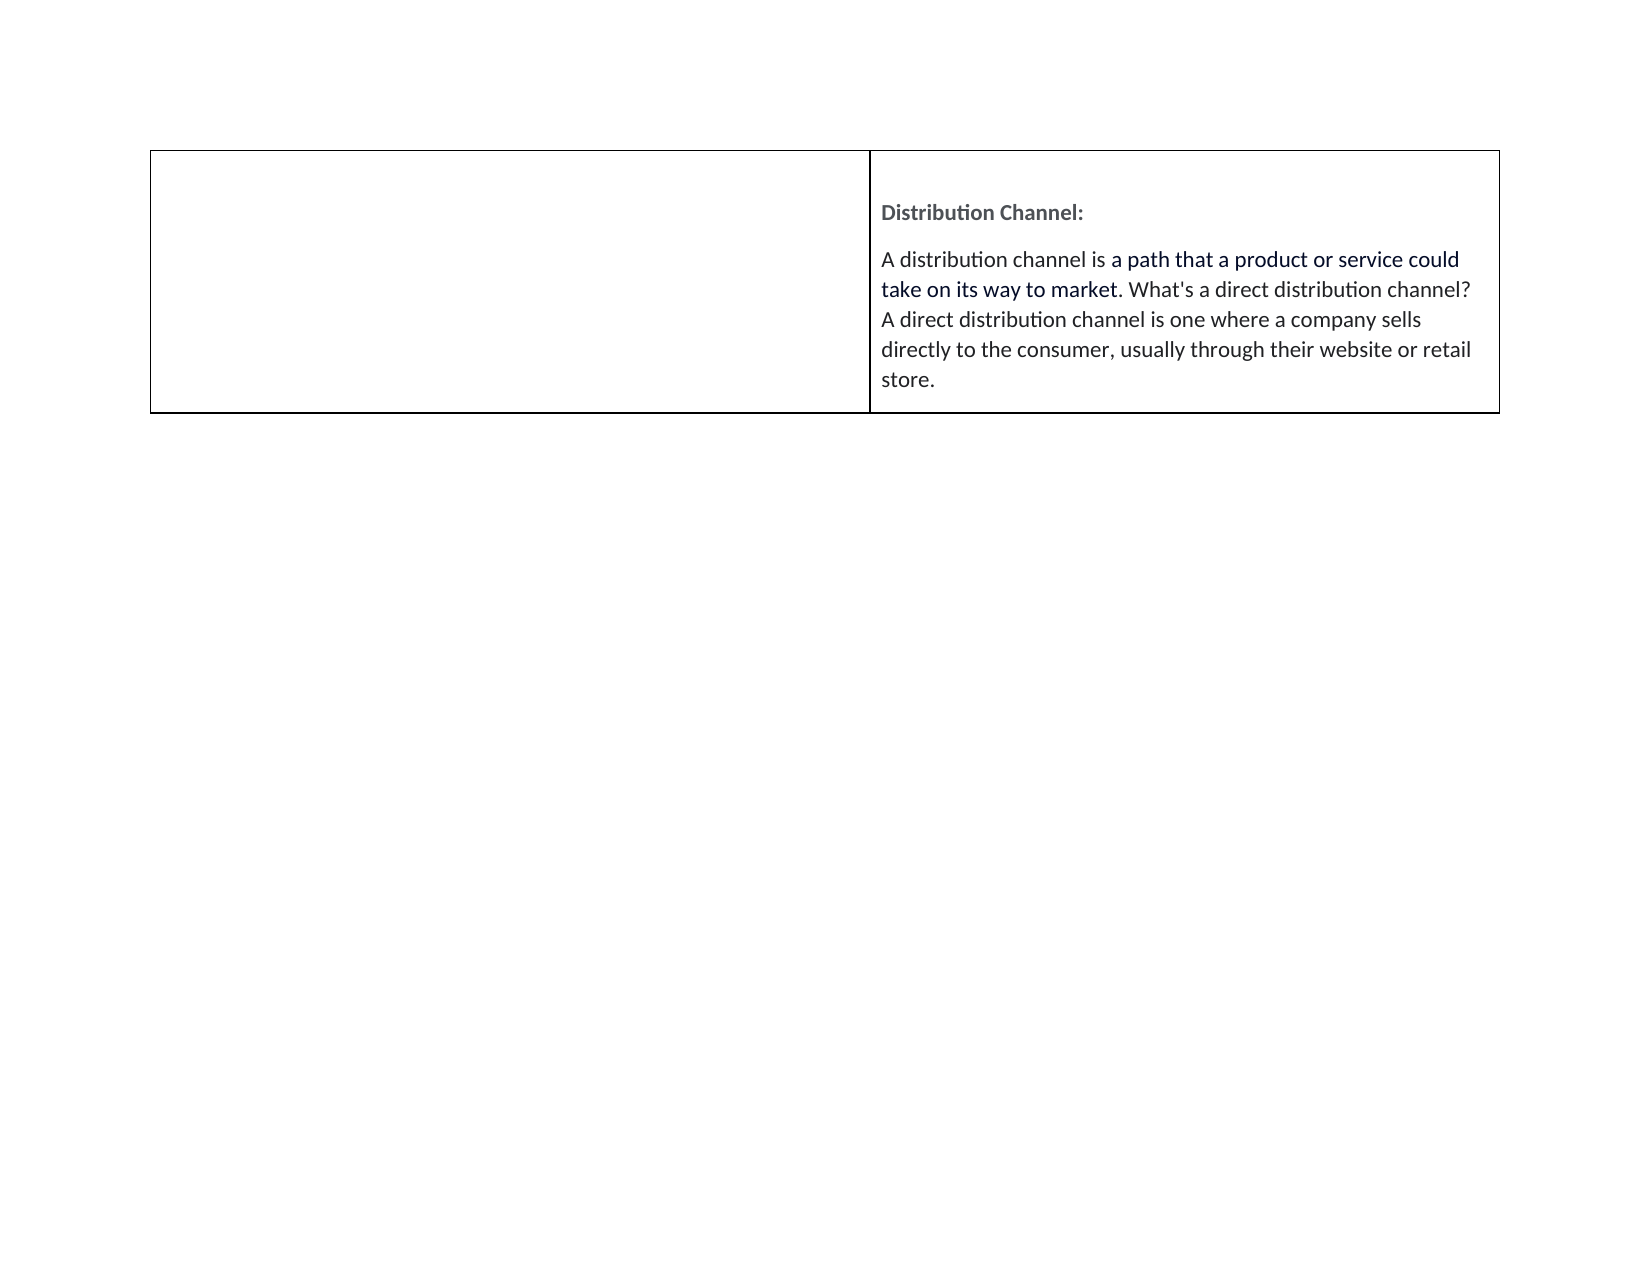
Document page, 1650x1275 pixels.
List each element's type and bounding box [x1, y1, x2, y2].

table_cell [871, 151, 1499, 412]
table_cell [151, 151, 869, 412]
